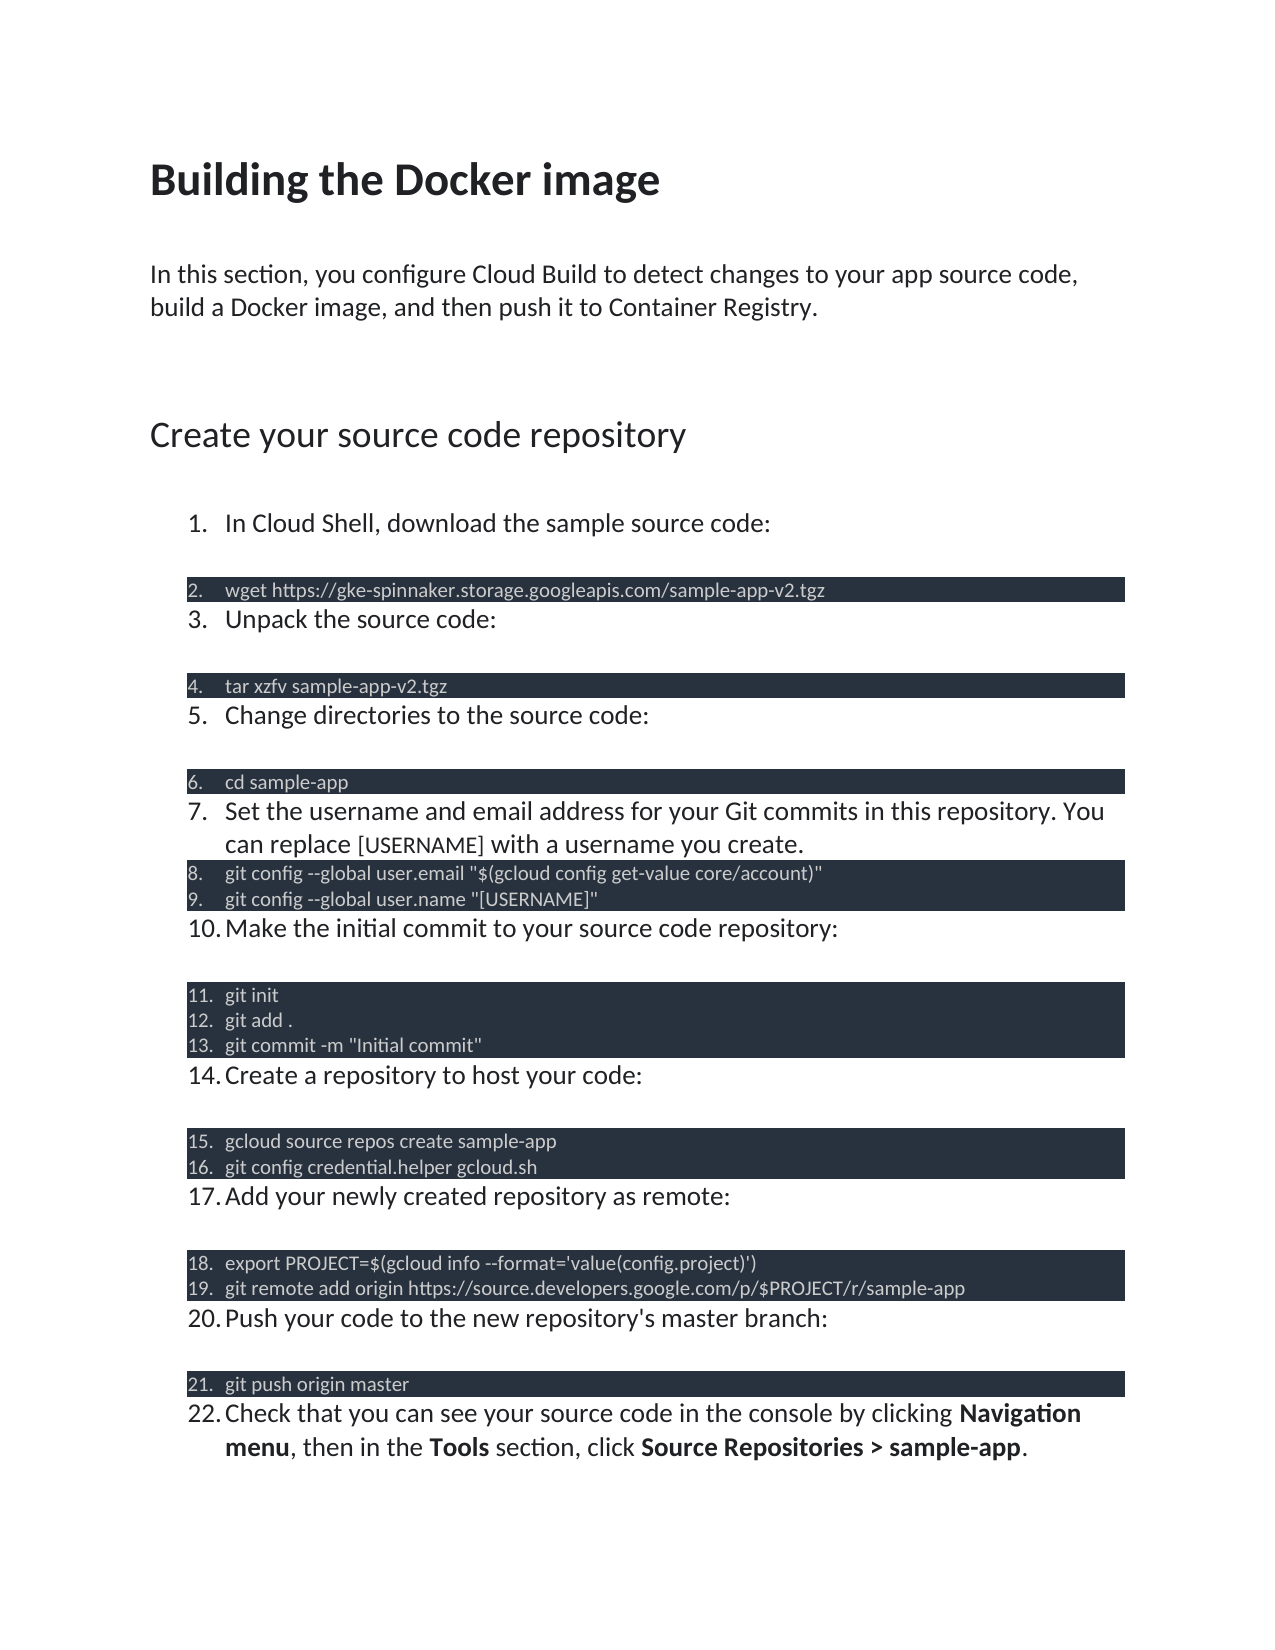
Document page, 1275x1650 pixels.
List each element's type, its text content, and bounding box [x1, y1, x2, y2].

list git config credential.helper gcloud.sh [187, 1154, 1125, 1179]
list Change directories to the source code: [187, 698, 1125, 731]
list git push origin master [187, 1371, 1125, 1397]
list Push your code to the new repository's master branch: [187, 1301, 1125, 1334]
list Check that you can see your source code in the console by clicking Navigation menu, then in the Tools section, click Source Repositories > sample-app. [187, 1397, 1125, 1463]
list Set the username and email address for your Git commits in this repository. You can replace [USERNAME] with a username you create. [187, 794, 1125, 860]
list gcloud source repos create sample-app [187, 1128, 1125, 1154]
text Building the Docker image [150, 150, 1125, 207]
list Create a repository to host your code: [187, 1058, 1125, 1091]
text In this section, you configure Cloud Build to detect changes to your app source code, build a Docker image, and then push it to Container Registry. [150, 257, 1125, 323]
list git commit -m "Initial commit" [187, 1033, 1125, 1058]
list cd sample-app [187, 769, 1125, 794]
list git add . [187, 1007, 1125, 1033]
list export PROJECT=$(gcloud info --format='value(config.project)') [187, 1250, 1125, 1275]
list Make the initial commit to your source code repository: [187, 911, 1125, 944]
list tar xzfv sample-app-v2.tgz [187, 673, 1125, 698]
text Create your source code repository [150, 411, 1125, 457]
list In Cloud Shell, download the sample source code: [187, 507, 1125, 539]
list git init [187, 982, 1125, 1007]
list Add your newly created repository as remote: [187, 1179, 1125, 1212]
list wget https://gke-spinnaker.storage.googleapis.com/sample-app-v2.tgz [187, 577, 1125, 602]
list git config --global user.name "[USERNAME]" [187, 886, 1125, 911]
list git config --global user.email "$(gcloud config get-value core/account)" [187, 860, 1125, 886]
list git remote add origin https://source.developers.google.com/p/$PROJECT/r/sample-app [187, 1275, 1125, 1301]
list Unpack the source code: [187, 602, 1125, 636]
